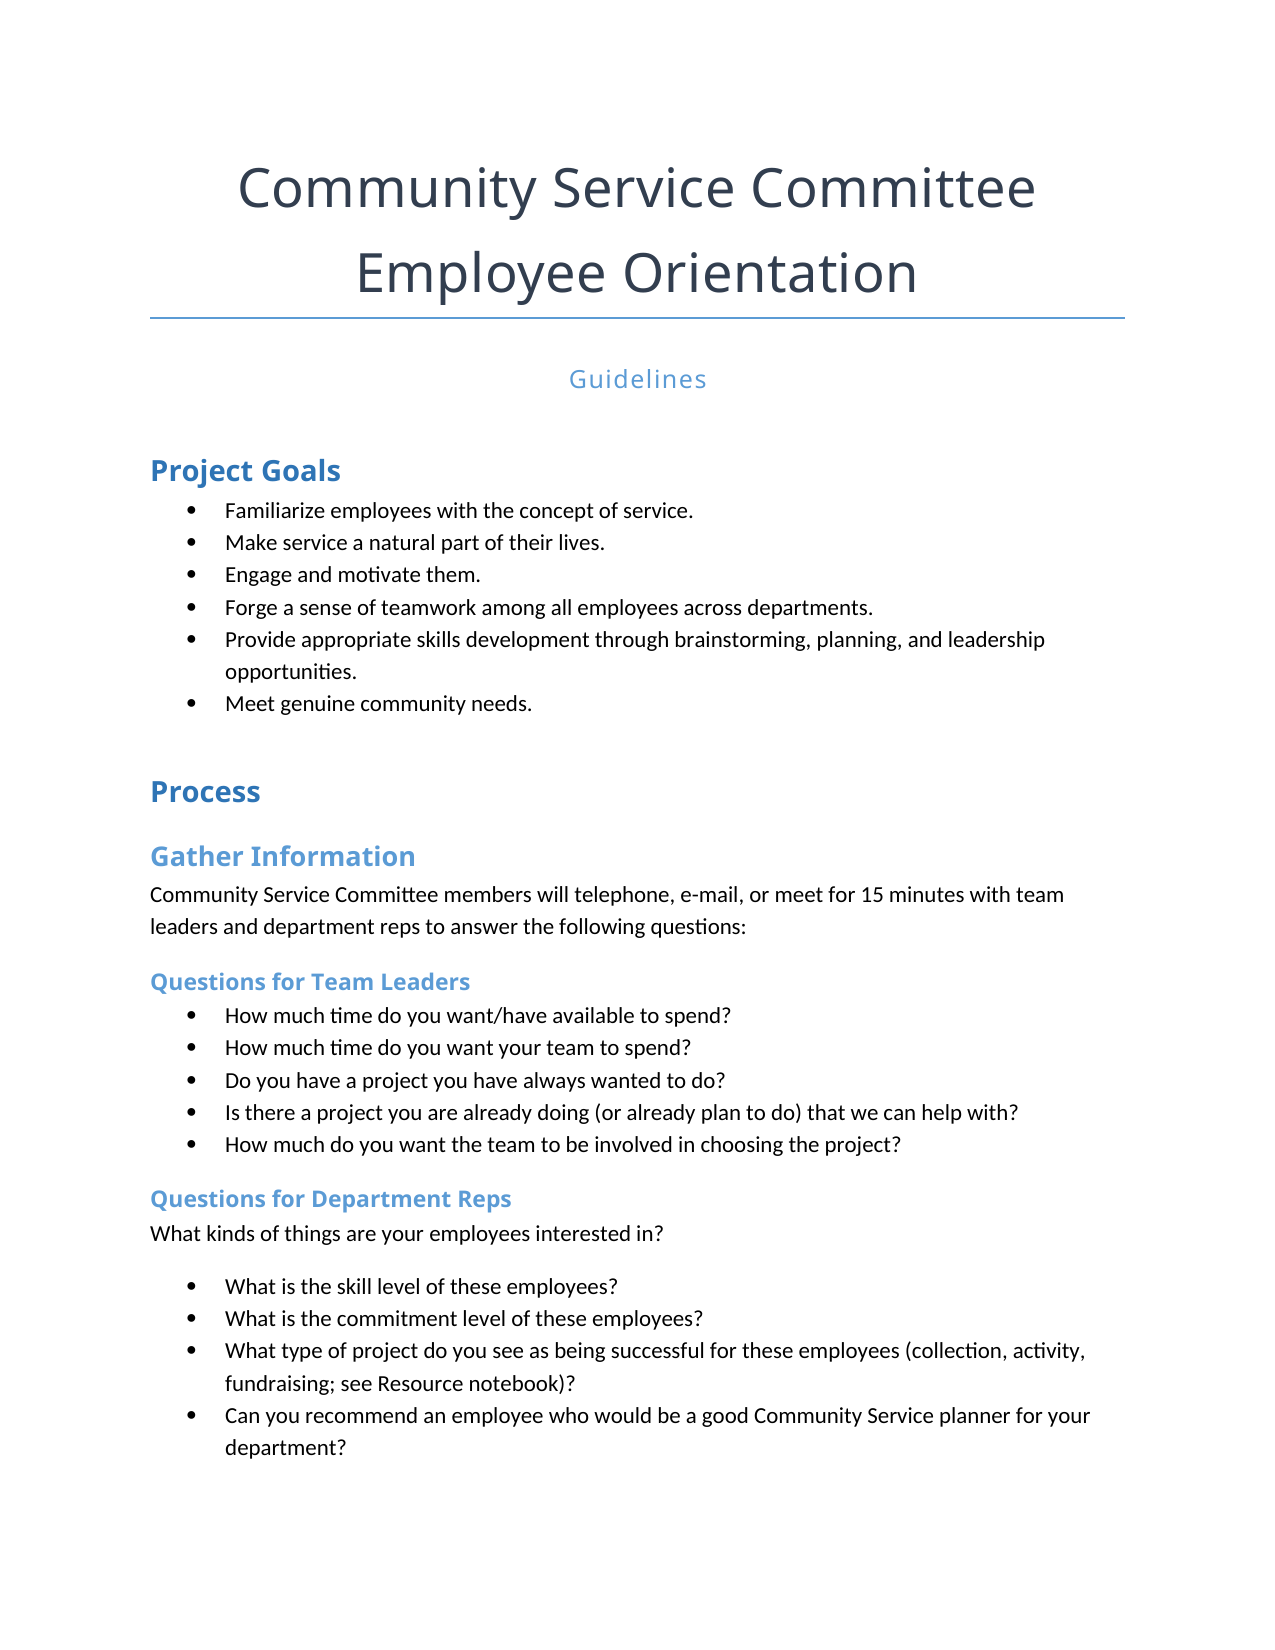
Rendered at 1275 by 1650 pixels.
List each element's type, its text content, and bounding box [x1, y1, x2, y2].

list What type of project do you see as being successful for these employees (collection, activity, fundraising; see Resource notebook)? [187, 1336, 1125, 1397]
subtitle Gather Information [150, 838, 1125, 875]
subtitle Process [150, 771, 1125, 811]
title Employee Orientation [150, 235, 1125, 317]
subtitle Guidelines [150, 361, 1125, 395]
list Meet genuine community needs. [187, 689, 1125, 717]
list How much do you want the team to be involved in choosing the project? [187, 1130, 1125, 1158]
subtitle Questions for Department Reps [150, 1183, 1125, 1214]
list Familiarize employees with the concept of service. [187, 496, 1125, 524]
list Do you have a project you have always wanted to do? [187, 1066, 1125, 1094]
list Forge a sense of teamwork among all employees across departments. [187, 593, 1125, 621]
list Engage and motivate them. [187, 560, 1125, 588]
text What kinds of things are your employees interested in? [150, 1219, 1125, 1247]
list Make service a natural part of their lives. [187, 528, 1125, 556]
list Is there a project you are already doing (or already plan to do) that we can help with? [187, 1098, 1125, 1126]
subtitle Project Goals [150, 450, 1125, 490]
list What is the commitment level of these employees? [187, 1304, 1125, 1332]
list Can you recommend an employee who would be a good Community Service planner for your department? [187, 1401, 1125, 1461]
list How much time do you want/have available to spend? [187, 1001, 1125, 1029]
text Community Service Committee members will telephone, e-mail, or meet for 15 minutes with team leaders and department reps to answer the following questions: [150, 880, 1125, 940]
list What is the skill level of these employees? [187, 1272, 1125, 1300]
title Community Service Committee [150, 150, 1125, 224]
subtitle Questions for Team Leaders [150, 965, 1125, 997]
list Provide appropriate skills development through brainstorming, planning, and leadership opportunities. [187, 625, 1125, 685]
list How much time do you want your team to spend? [187, 1033, 1125, 1062]
